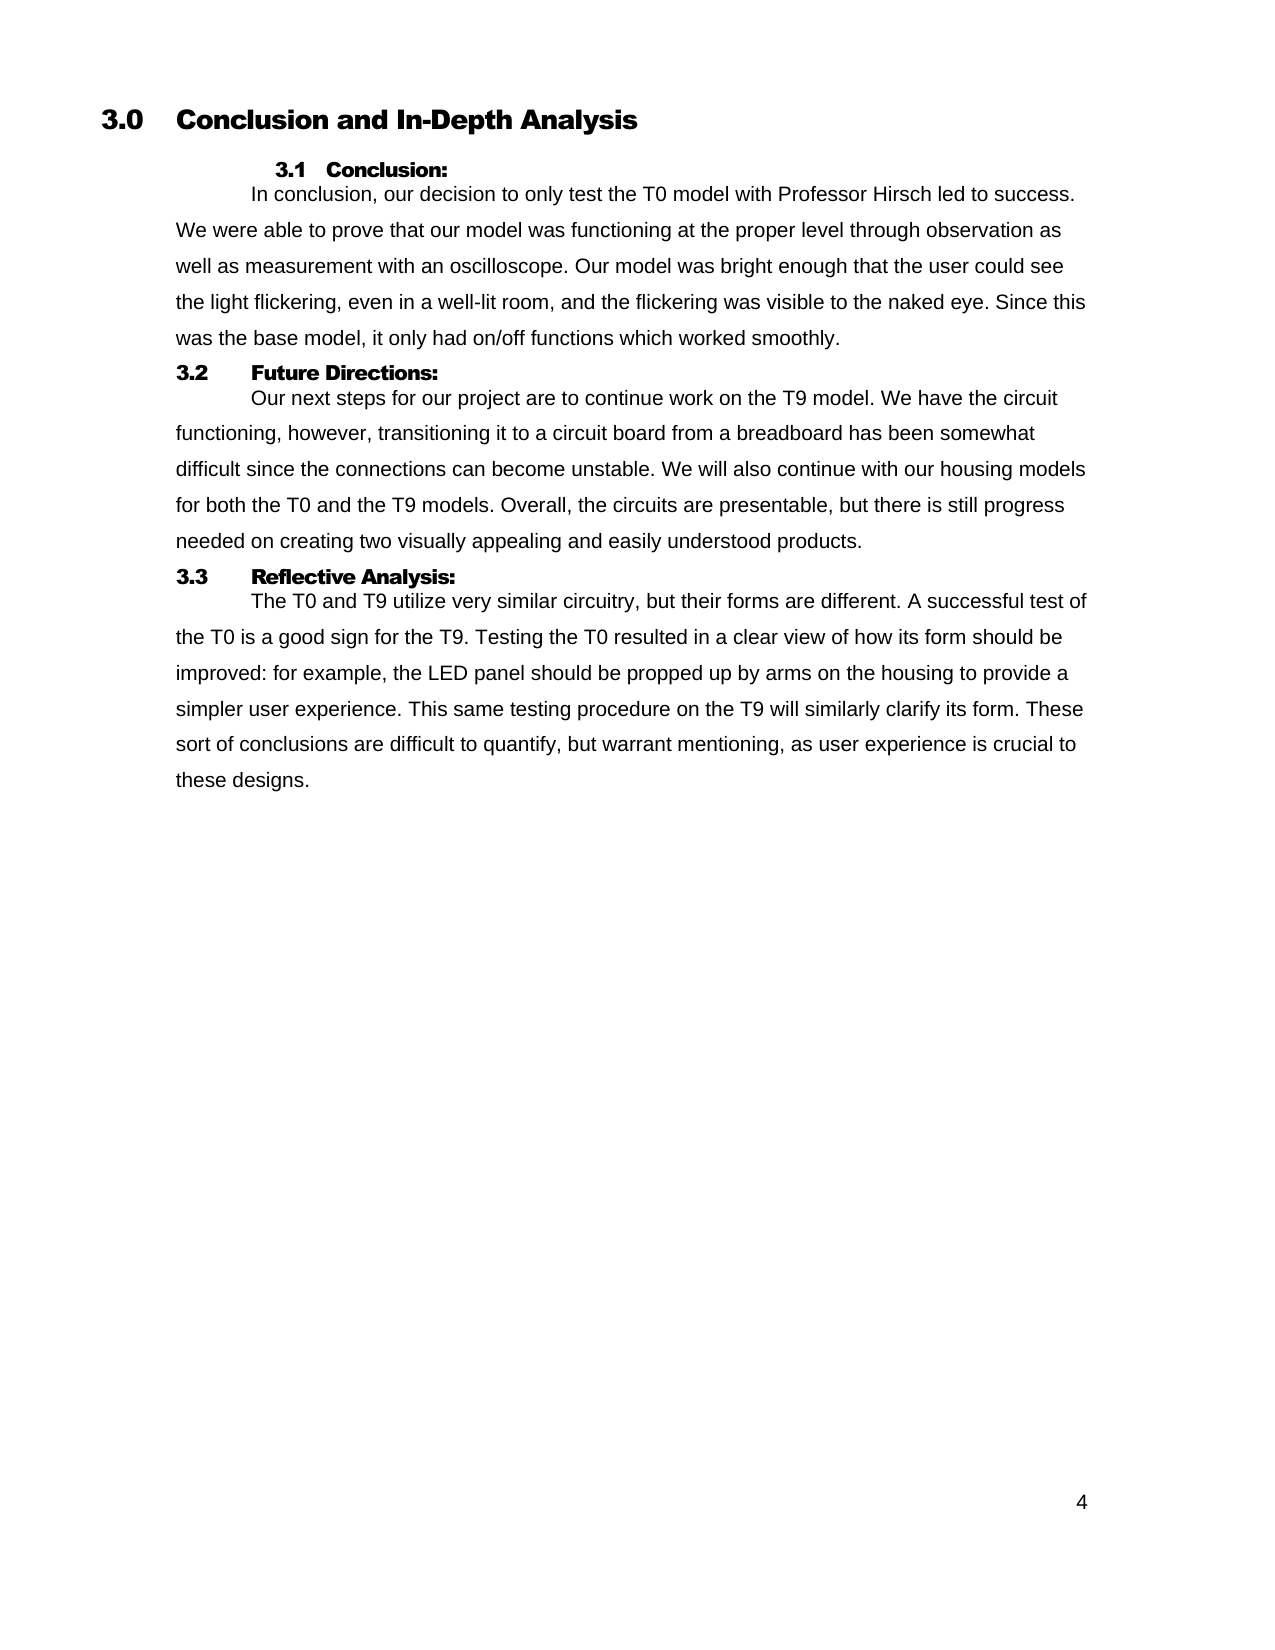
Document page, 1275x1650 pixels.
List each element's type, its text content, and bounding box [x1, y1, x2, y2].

text The T0 and T9 utilize very similar circuitry, but their forms are different. A successful test of the T0 is a good sign for the T9. Testing the T0 resulted in a clear view of how its form should be improved: for example, the LED panel should be propped up by arms on the housing to provide a simpler user experience. This same testing procedure on the T9 will similarly clarify its form. These sort of conclusions are difficult to quantify, but warrant mentioning, as user experience is crucial to these designs. [176, 588, 1087, 792]
text Our next steps for our project are to continue work on the T9 model. We have the circuit functioning, however, transitioning it to a circuit board from a breadboard has been somewhat difficult since the connections can become unstable. We will also continue with our housing models for both the T0 and the T9 models. Overall, the circuits are presentable, but there is still progress needed on creating two visually appealing and easily understood products. [176, 385, 1087, 553]
subtitle 3.2 Future Directions: [176, 362, 1087, 385]
subtitle 3.1 Conclusion: [187, 158, 1087, 182]
subtitle Conclusion and In-Depth Analysis [101, 105, 1087, 136]
subtitle 3.3 Reflective Analysis: [176, 565, 1087, 588]
text In conclusion, our decision to only test the T0 model with Professor Hirsch led to success. We were able to prove that our model was functioning at the proper level through observation as well as measurement with an oscilloscope. Our model was bright enough that the user could see the light flickering, even in a well-lit room, and the flickering was visible to the naked eye. Since this was the base model, it only had on/off functions which worked smoothly. [176, 182, 1087, 350]
